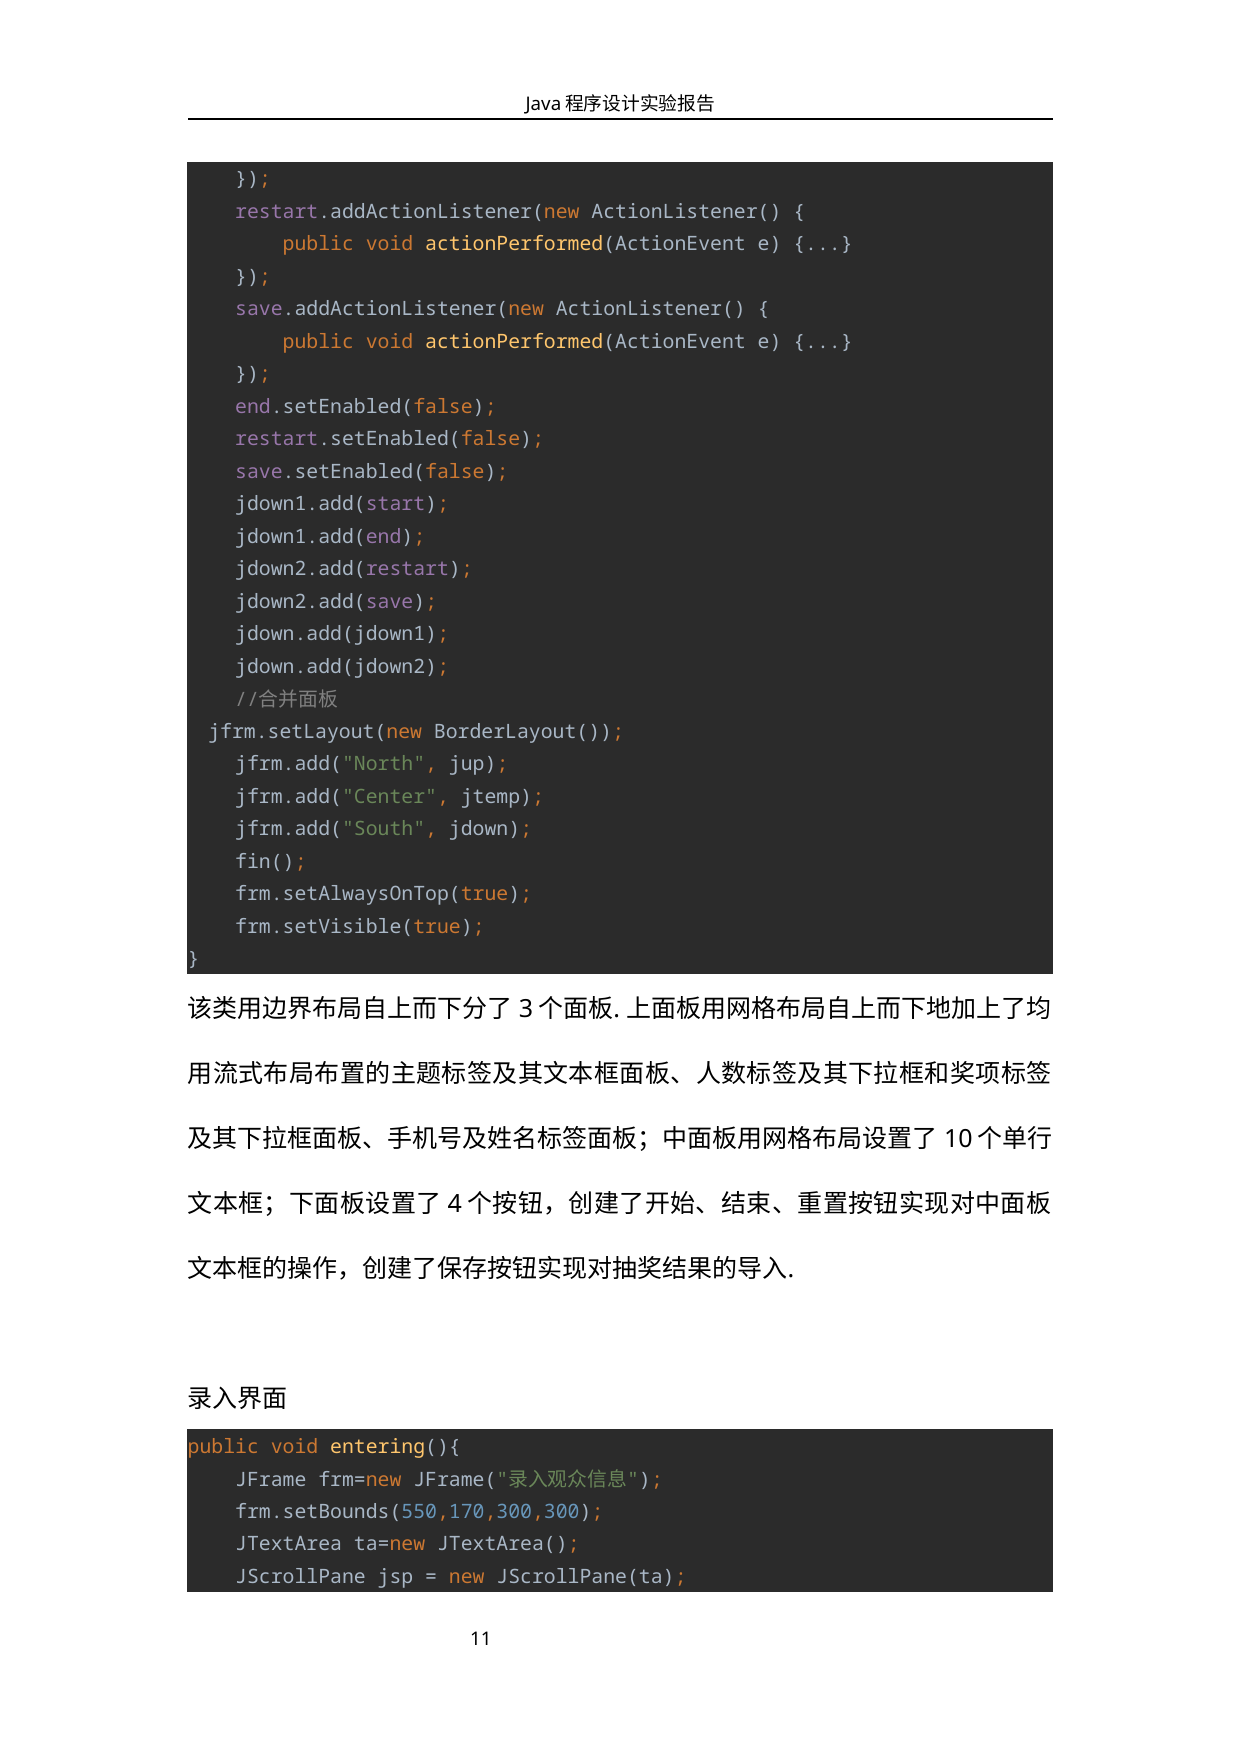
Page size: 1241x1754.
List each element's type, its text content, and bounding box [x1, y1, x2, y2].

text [187, 1429, 1053, 1592]
list 该类用边界布局自上而下分了3个面板. 上面板用网格布局自上而下地加上了均用流式布局布置的主题标签及其文本框面板、人数标签及其下拉框和奖项标签及其下拉框面板、手机号及姓名标签面板；中面板用网格布局设置了10个单行文本框；下面板设置了4个按钮，创建了开始、结束、重置按钮实现对中面板文本框的操作，创建了保存按钮实现对抽奖结果的导入. [187, 974, 1053, 1299]
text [187, 162, 1053, 974]
list 录入界面 [187, 1364, 1053, 1429]
